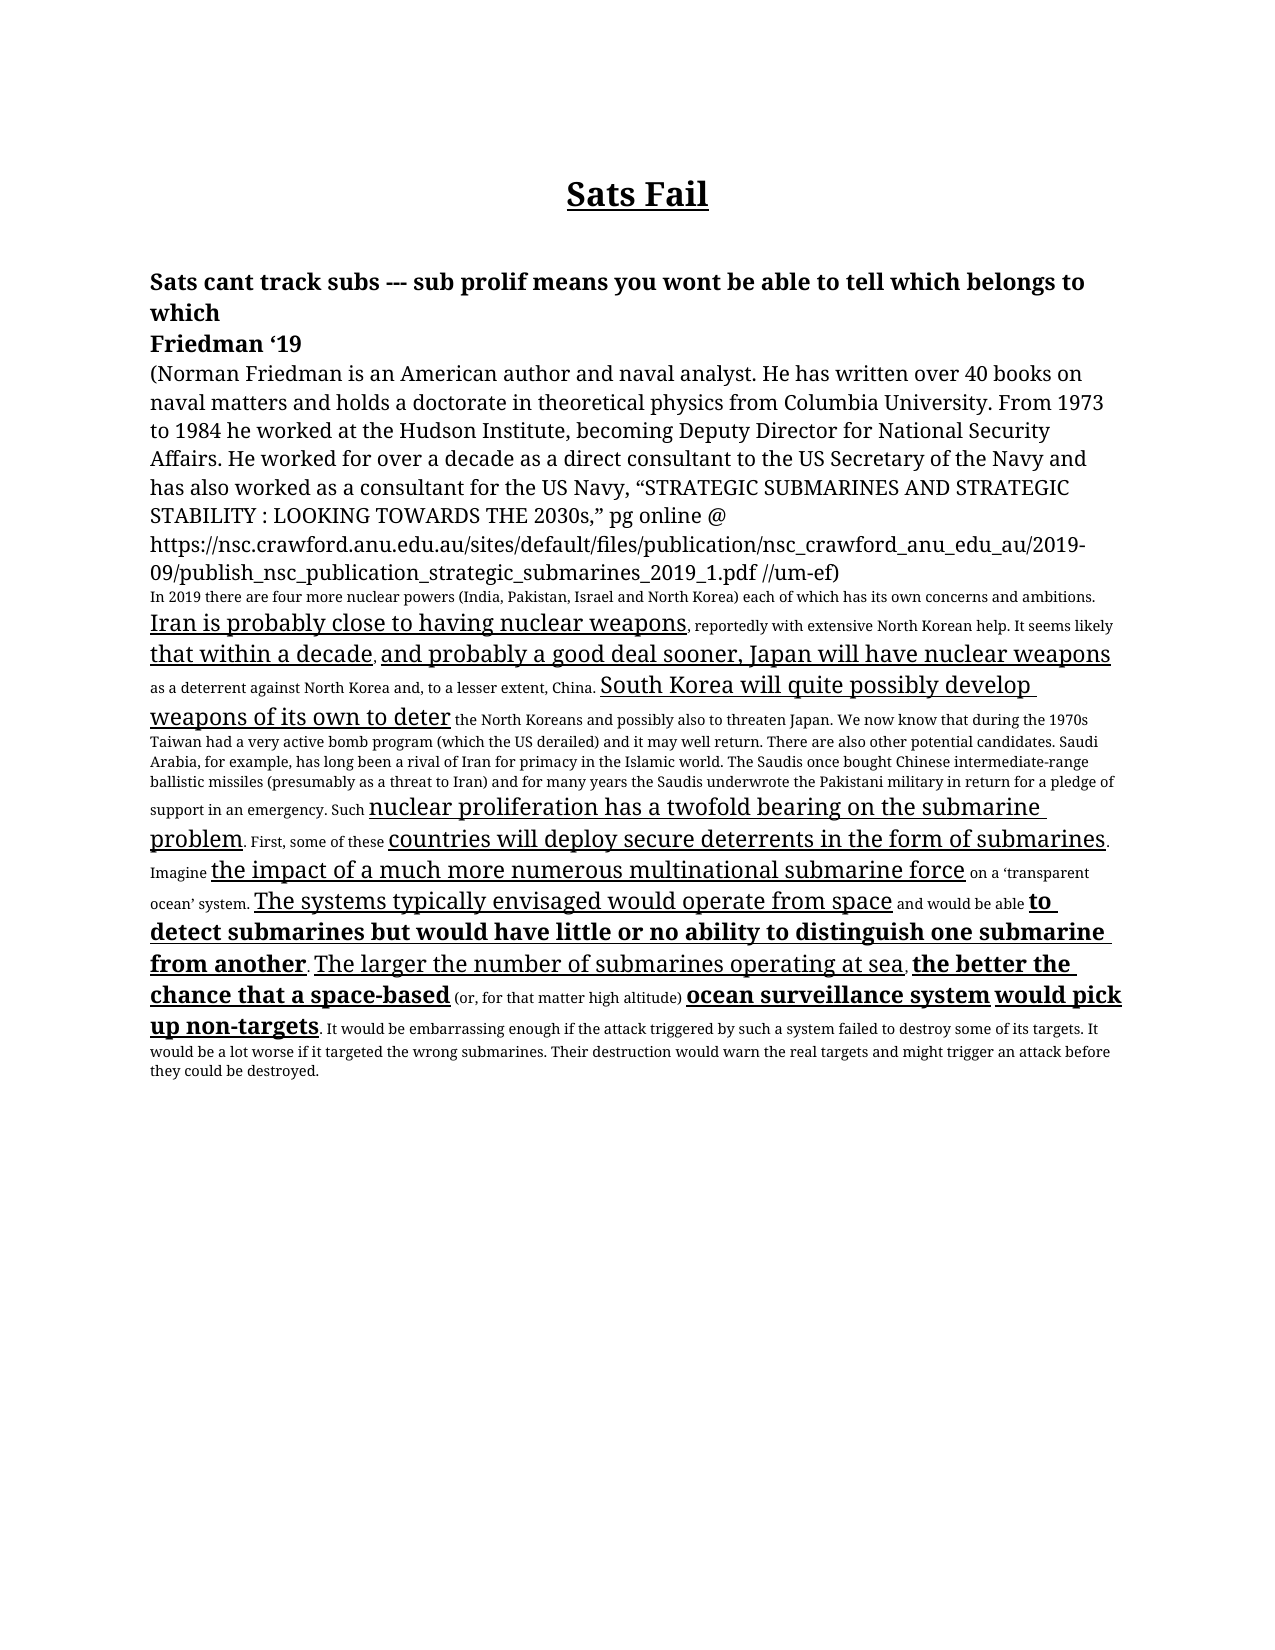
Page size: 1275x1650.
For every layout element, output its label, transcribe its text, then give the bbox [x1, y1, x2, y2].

text Sats Fail [150, 171, 1125, 216]
text (Norman Friedman is an American author and naval analyst. He has written over 40 books on naval matters and holds a doctorate in theoretical physics from Columbia University. From 1973 to 1984 he worked at the Hudson Institute, becoming Deputy Director for National Security Affairs. He worked for over a decade as a direct consultant to the US Secretary of the Navy and has also worked as a consultant for the US Navy, “STRATEGIC SUBMARINES AND STRATEGIC STABILITY : LOOKING TOWARDS THE 2030s,” pg online @ https://nsc.crawford.anu.edu.au/sites/default/files/publication/nsc_crawford_anu_edu_au/2019-09/publish_nsc_publication_strategic_submarines_2019_1.pdf //um-ef) [150, 359, 1125, 587]
text Sats cant track subs --- sub prolif means you wont be able to tell which belongs to which [150, 266, 1125, 328]
text Friedman ‘19 [150, 328, 1125, 359]
text In 2019 there are four more nuclear powers (India, Pakistan, Israel and North Korea) each of which has its own concerns and ambitions. Iran is probably close to having nuclear weapons, reportedly with extensive North Korean help. It seems likely that within a decade, and probably a good deal sooner, Japan will have nuclear weapons as a deterrent against North Korea and, to a lesser extent, China. South Korea will quite possibly develop weapons of its own to deter the North Koreans and possibly also to threaten Japan. We now know that during the 1970s Taiwan had a very active bomb program (which the US derailed) and it may well return. There are also other potential candidates. Saudi Arabia, for example, has long been a rival of Iran for primacy in the Islamic world. The Saudis once bought Chinese intermediate-range ballistic missiles (presumably as a threat to Iran) and for many years the Saudis underwrote the Pakistani military in return for a pledge of support in an emergency. Such nuclear proliferation has a twofold bearing on the submarine problem. First, some of these countries will deploy secure deterrents in the form of submarines. Imagine the impact of a much more numerous multinational submarine force on a ‘transparent ocean’ system. The systems typically envisaged would operate from space and would be able to detect submarines but would have little or no ability to distinguish one submarine from another. The larger the number of submarines operating at sea, the better the chance that a space-based (or, for that matter high altitude) ocean surveillance system would pick up non-targets. It would be embarrassing enough if the attack triggered by such a system failed to destroy some of its targets. It would be a lot worse if it targeted the wrong submarines. Their destruction would warn the real targets and might trigger an attack before they could be destroyed. [150, 587, 1125, 1081]
